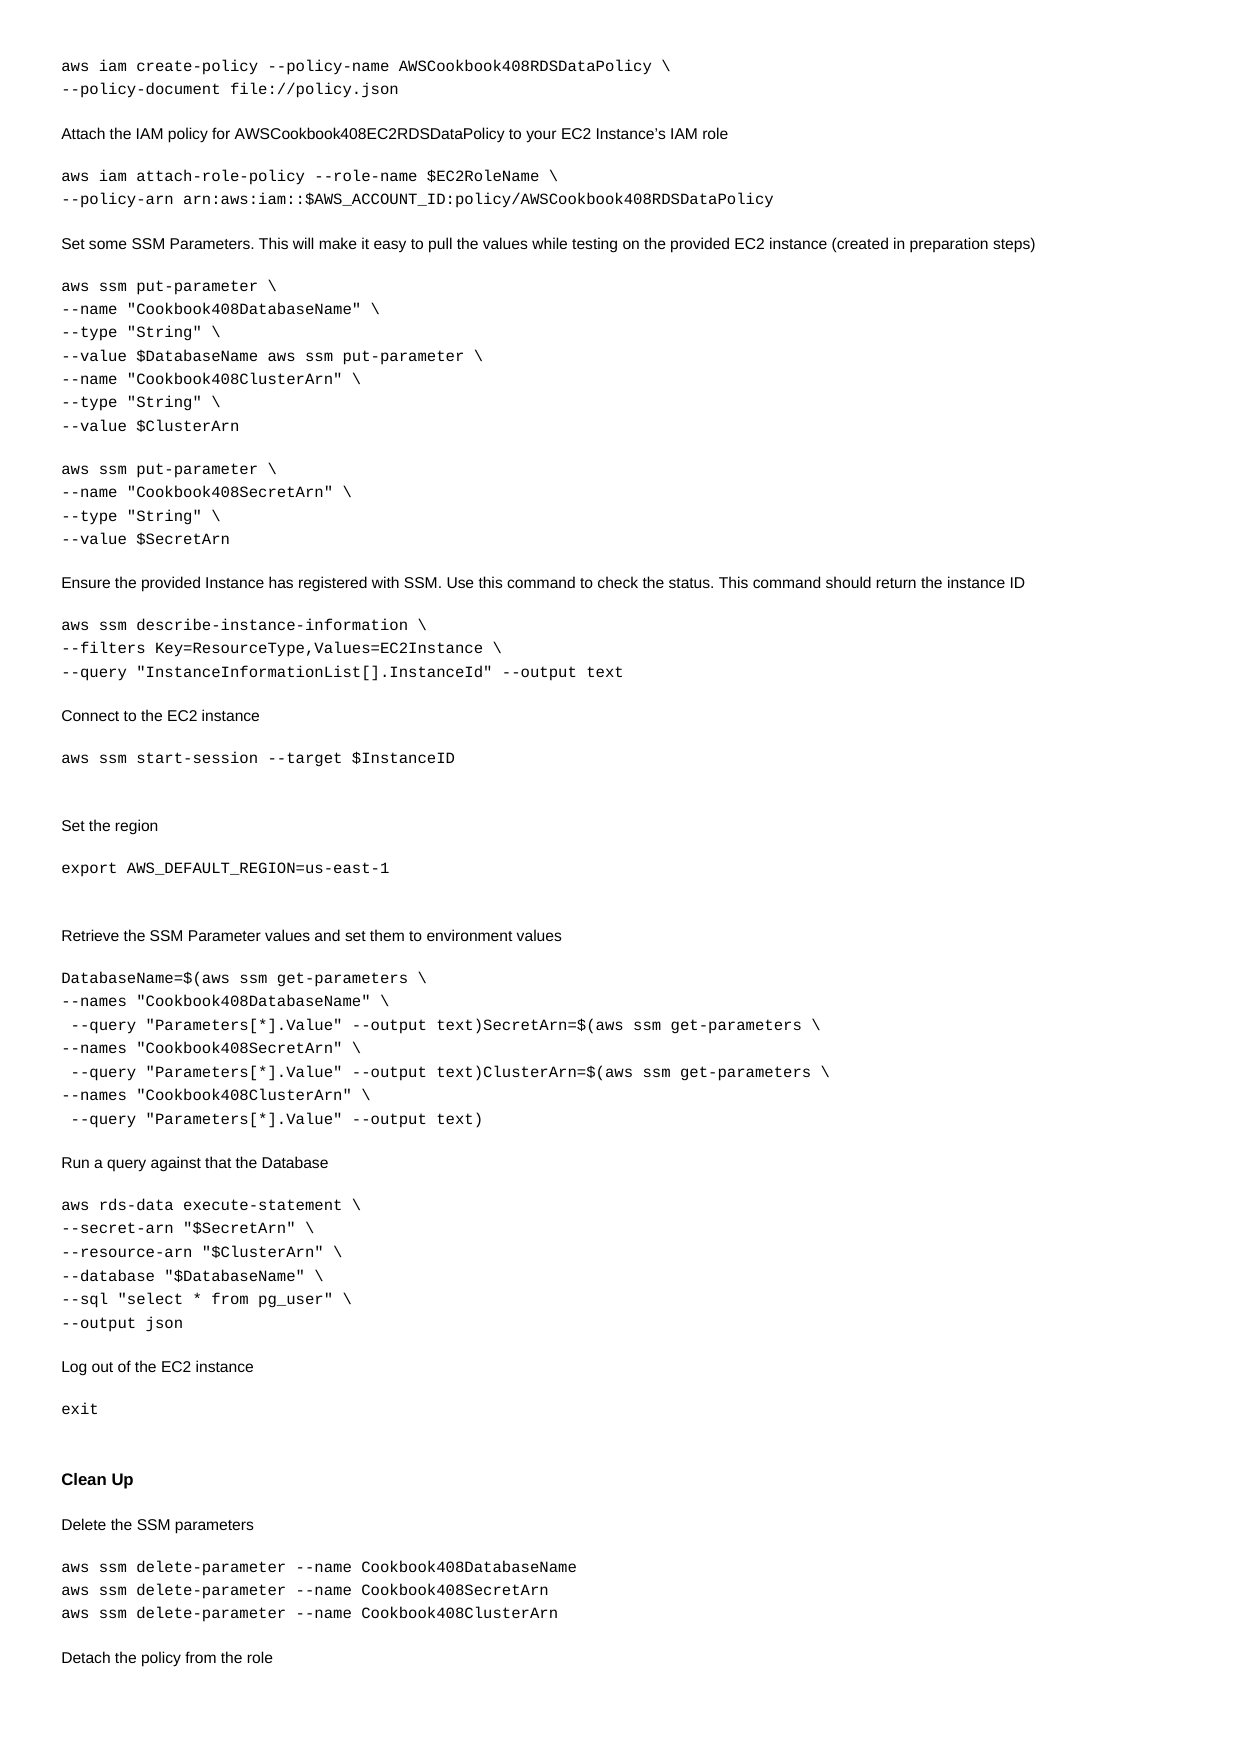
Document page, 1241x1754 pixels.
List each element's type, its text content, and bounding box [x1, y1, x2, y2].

text Attach the IAM policy for AWSCookbook408EC2RDSDataPolicy to your EC2 Instance’s IAM role [61, 122, 1090, 144]
text Set the region [61, 815, 1090, 836]
text Log out of the EC2 instance [61, 1356, 1090, 1377]
text export AWS_DEFAULT_REGION=us-east-1 [61, 855, 1090, 902]
text Retrieve the SSM Parameter values and set them to environment values [61, 924, 1090, 946]
text aws ssm start-session --target $InstanceID [61, 745, 1090, 792]
text aws ssm put-parameter \ --name "Cookbook408DatabaseName" \ --type "String" \ --value $DatabaseName aws ssm put-parameter \ --name "Cookbook408ClusterArn" \ --type "String" \ --value $ClusterArn [61, 272, 1090, 436]
text aws iam attach-role-policy --role-name $EC2RoleName \ --policy-arn arn:aws:iam::$AWS_ACCOUNT_ID:policy/AWSCookbook408RDSDataPolicy [61, 162, 1090, 209]
text Connect to the EC2 instance [61, 705, 1090, 726]
text Delete the SSM parameters [61, 1513, 1090, 1535]
text Set some SSM Parameters. This will make it easy to pull the values while testing on the provided EC2 instance (created in preparation steps) [61, 232, 1090, 253]
text Ensure the provided Instance has registered with SSM. Use this command to check the status. This command should return the instance ID [61, 572, 1090, 593]
text DatabaseName=$(aws ssm get-parameters \ --names "Cookbook408DatabaseName" \ --query "Parameters[*].Value" --output text)SecretArn=$(aws ssm get-parameters \ --names "Cookbook408SecretArn" \ [61, 964, 1090, 1059]
text aws ssm put-parameter \ --name "Cookbook408SecretArn" \ --type "String" \ --value $SecretArn [61, 456, 1090, 549]
text Run a query against that the Database [61, 1152, 1090, 1173]
text aws rds-data execute-statement \ --secret-arn "$SecretArn" \ --resource-arn "$ClusterArn" \ --database "$DatabaseName" \ --sql "select * from pg_user" \ --output json [61, 1192, 1090, 1333]
text aws ssm describe-instance-information \ --filters Key=ResourceType,Values=EC2Instance \ --query "InstanceInformationList[].InstanceId" --output text [61, 612, 1090, 682]
text exit [61, 1396, 1090, 1443]
text Detach the policy from the role [61, 1646, 1090, 1668]
text aws iam create-policy --policy-name AWSCookbook408RDSDataPolicy \ --policy-document file://policy.json [61, 52, 1090, 99]
text --query "Parameters[*].Value" --output text)ClusterArn=$(aws ssm get-parameters \ --names "Cookbook408ClusterArn" \ --query "Parameters[*].Value" --output text) [61, 1059, 1090, 1129]
text aws ssm delete-parameter --name Cookbook408DatabaseName aws ssm delete-parameter --name Cookbook408SecretArn aws ssm delete-parameter --name Cookbook408ClusterArn [61, 1553, 1090, 1623]
text Clean Up [61, 1466, 1090, 1490]
